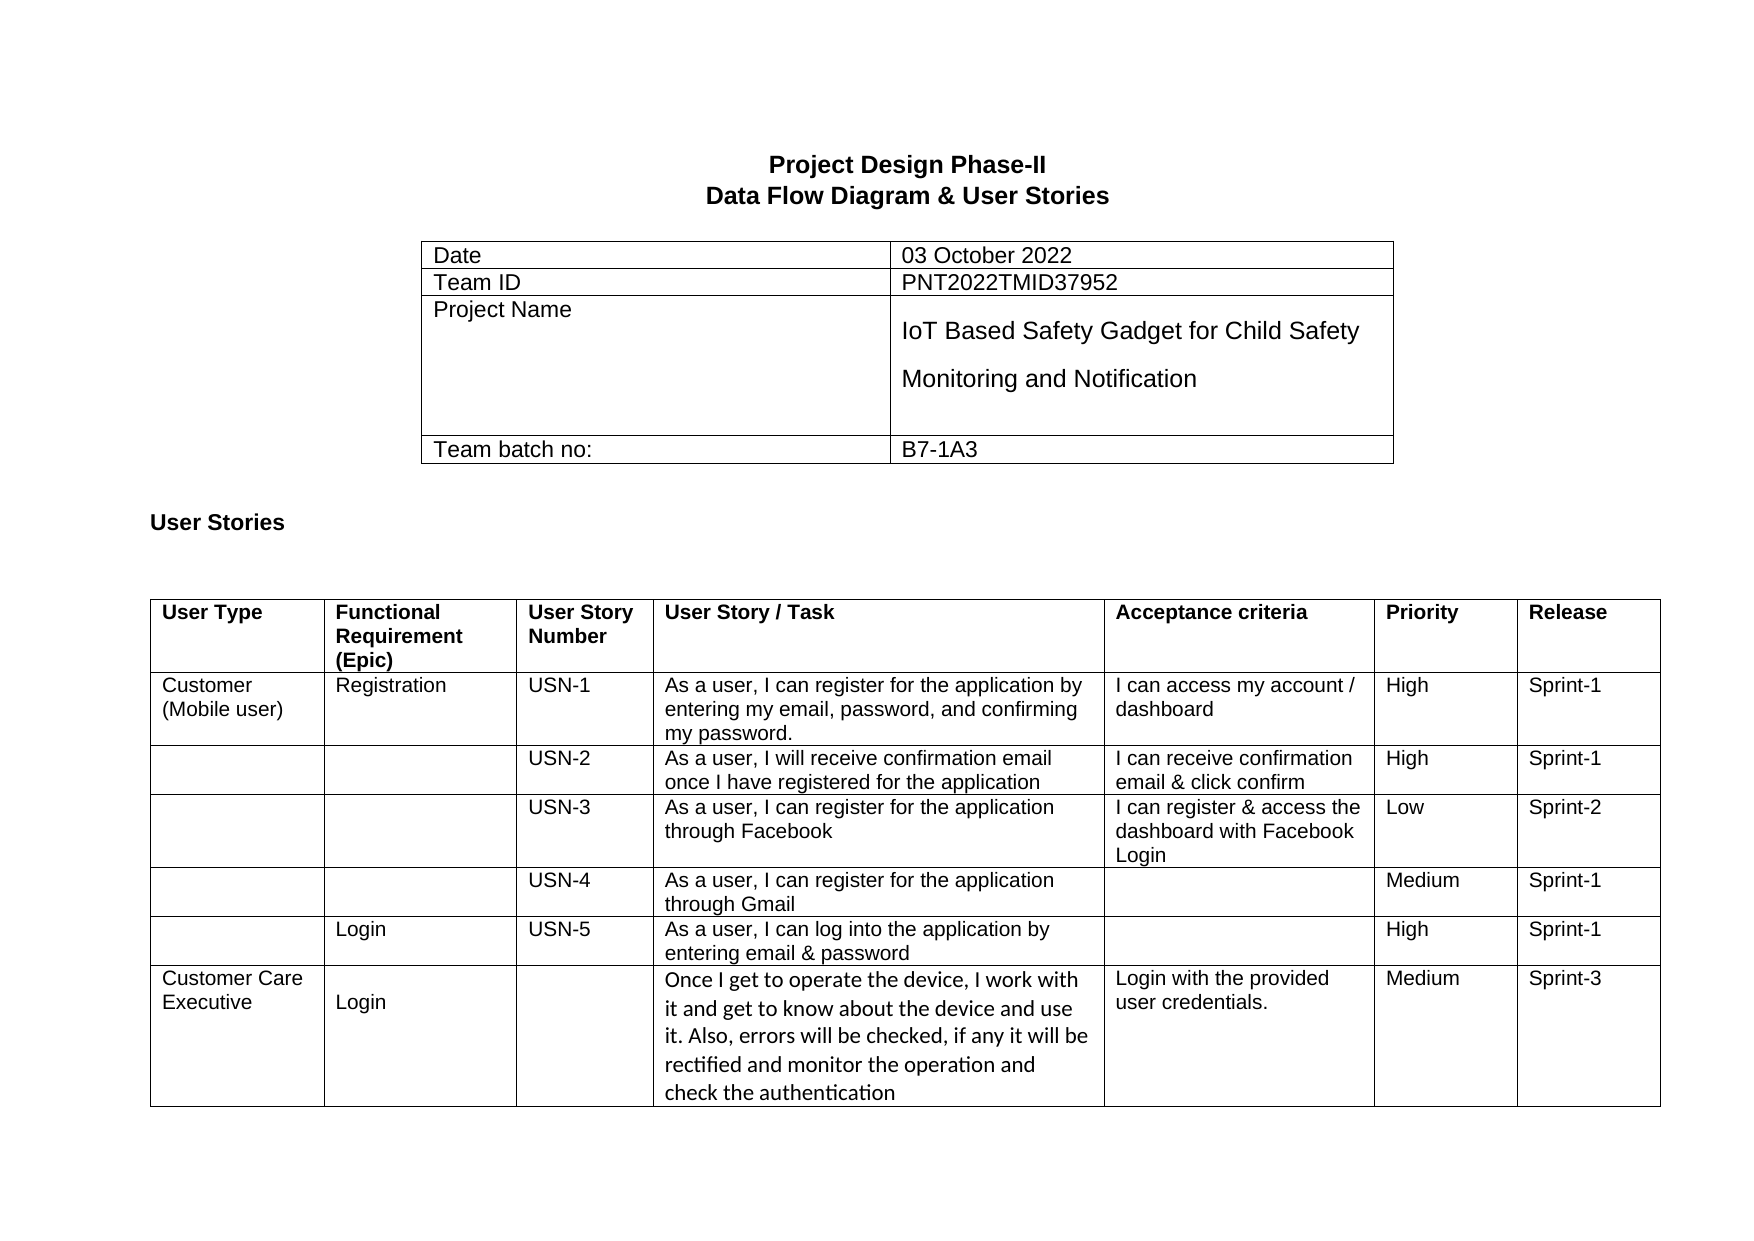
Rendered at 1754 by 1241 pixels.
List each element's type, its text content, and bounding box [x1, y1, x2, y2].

table_cell Medium [1375, 966, 1517, 1106]
table_cell [151, 917, 324, 964]
table_cell Sprint-1 [1518, 868, 1660, 916]
table_cell [1105, 917, 1374, 964]
table_cell USN-5 [517, 917, 653, 964]
table_cell High [1375, 917, 1517, 964]
table_header Priority [1375, 600, 1517, 672]
table_header Acceptance criteria [1105, 600, 1374, 672]
table_cell As a user, I can register for the application through Facebook [654, 795, 1104, 867]
table_cell [151, 746, 324, 794]
table_cell Customer (Mobile user) [151, 673, 324, 745]
table_cell Login [325, 917, 516, 964]
table_cell Medium [1375, 868, 1517, 916]
table_cell Project Name [422, 296, 890, 435]
table_cell Login with the provided user credentials. [1105, 966, 1374, 1106]
table_header Date [422, 242, 890, 268]
table_cell Team batch no: [422, 436, 890, 463]
table_cell I can register & access the dashboard with Facebook Login [1105, 795, 1374, 867]
table_cell Team ID [422, 269, 890, 295]
table_cell High [1375, 746, 1517, 794]
table_cell Customer Care Executive [151, 966, 324, 1106]
table_cell Sprint-1 [1518, 917, 1660, 964]
table_cell USN-1 [517, 673, 653, 745]
table_cell Registration [325, 673, 516, 745]
table_cell B7-1A3 [891, 436, 1393, 463]
table_cell [325, 795, 516, 867]
table_header User Type [151, 600, 324, 672]
table_header 03 October 2022 [891, 242, 1393, 268]
table_cell Once I get to operate the device, I work with it and get to know about the device and use it. Also, errors will be checked, if any it will be rectified and monitor the operation and check the authentication [654, 966, 1104, 1106]
table_cell IoT Based Safety Gadget for Child Safety Monitoring and Notification [891, 296, 1393, 435]
table_cell [325, 746, 516, 794]
table_cell I can receive confirmation email & click confirm [1105, 746, 1374, 794]
table_cell Sprint-2 [1518, 795, 1660, 867]
table_cell Login [325, 966, 516, 1106]
table_header User Story / Task [654, 600, 1104, 672]
table_cell [151, 868, 324, 916]
text User Stories [150, 509, 1665, 535]
table_cell Low [1375, 795, 1517, 867]
table_cell I can access my account / dashboard [1105, 673, 1374, 745]
table_cell [151, 795, 324, 867]
table_cell USN-2 [517, 746, 653, 794]
table_cell USN-3 [517, 795, 653, 867]
table_header User Story Number [517, 600, 653, 672]
text Project Design Phase-II [150, 150, 1665, 179]
table_cell Sprint-3 [1518, 966, 1660, 1106]
table_header Functional Requirement (Epic) [325, 600, 516, 672]
table_cell As a user, I can register for the application through Gmail [654, 868, 1104, 916]
text Data Flow Diagram & User Stories [150, 181, 1665, 210]
table_cell High [1375, 673, 1517, 745]
table_header Release [1518, 600, 1660, 672]
table_cell Sprint-1 [1518, 673, 1660, 745]
table_cell [1105, 868, 1374, 916]
table_cell As a user, I can register for the application by entering my email, password, and confirming my password. [654, 673, 1104, 745]
table_cell USN-4 [517, 868, 653, 916]
table_cell [325, 868, 516, 916]
table_cell Sprint-1 [1518, 746, 1660, 794]
table_cell [517, 966, 653, 1106]
table_cell As a user, I will receive confirmation email once I have registered for the application [654, 746, 1104, 794]
table_cell PNT2022TMID37952 [891, 269, 1393, 295]
table_cell As a user, I can log into the application by entering email & password [654, 917, 1104, 964]
